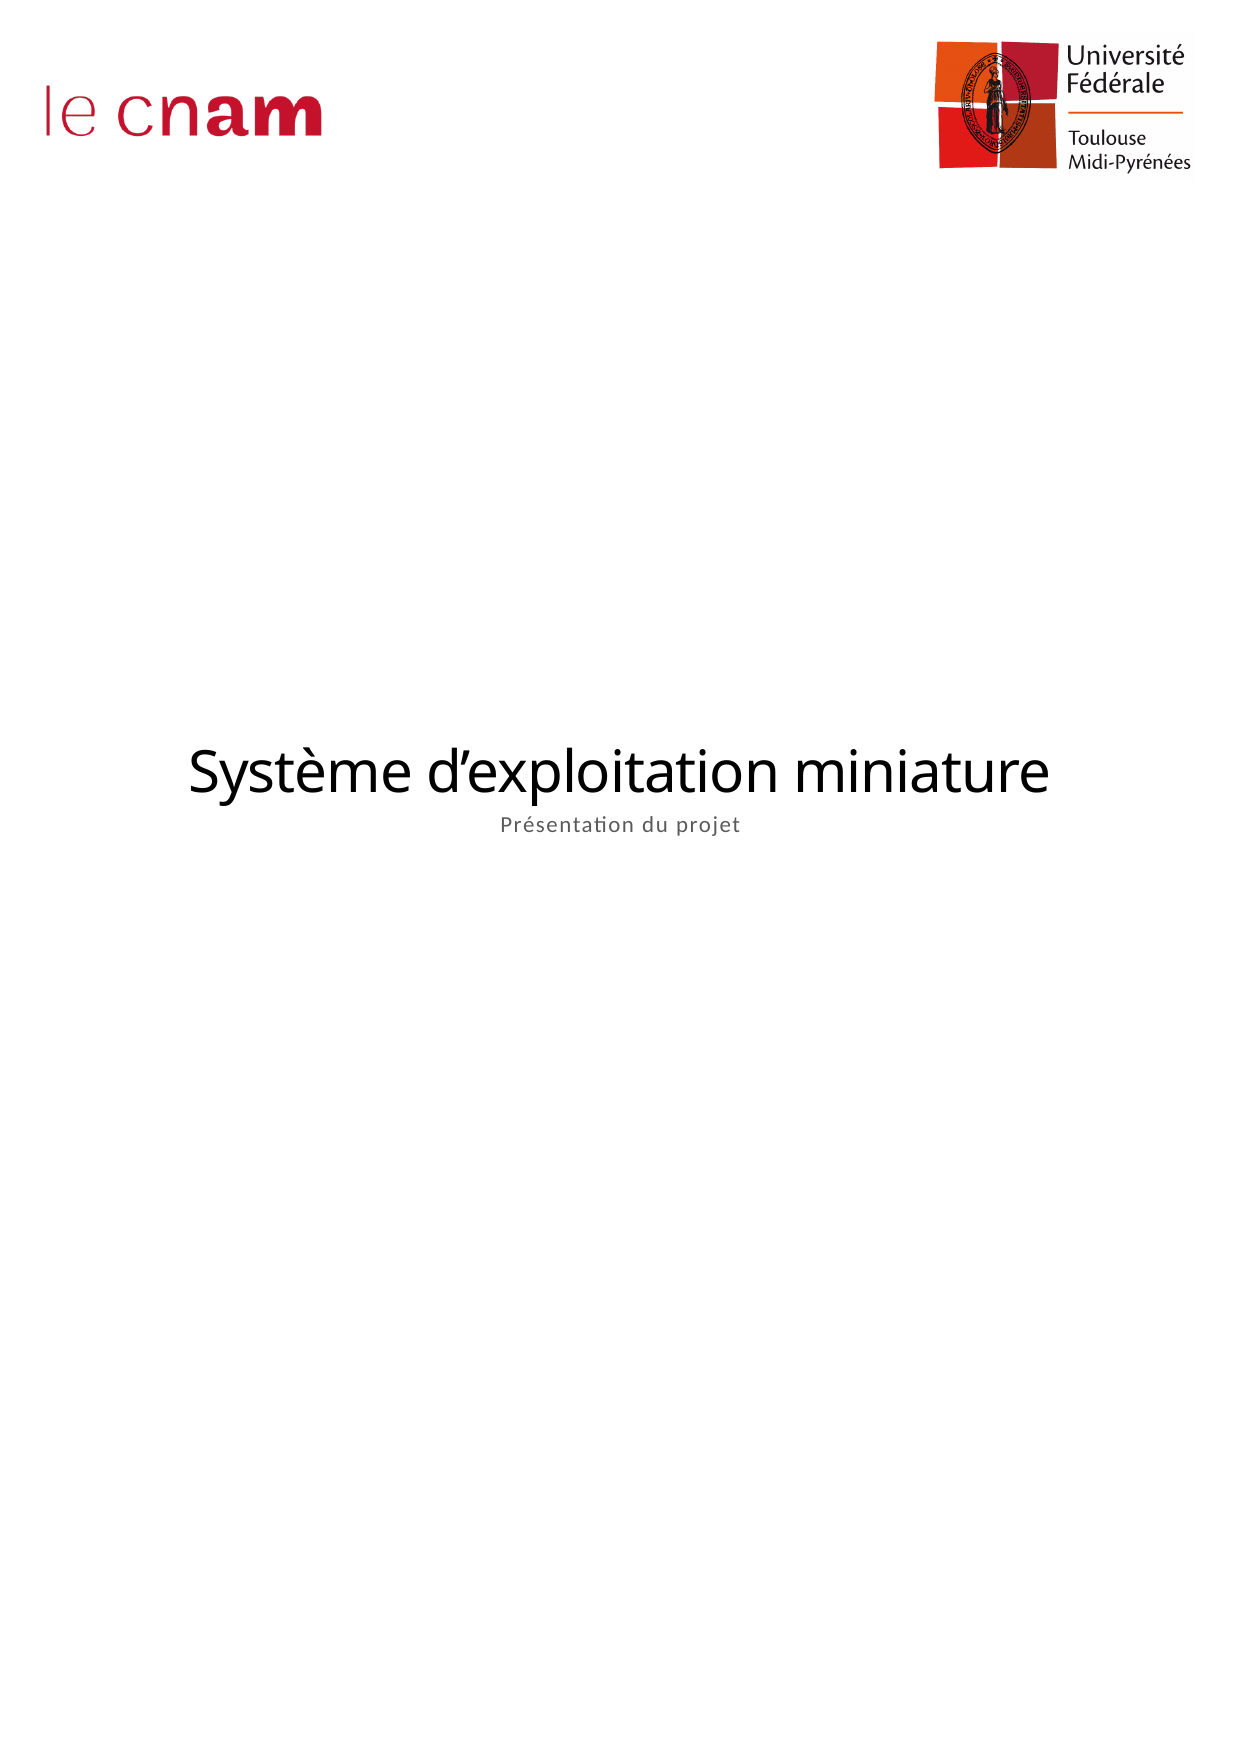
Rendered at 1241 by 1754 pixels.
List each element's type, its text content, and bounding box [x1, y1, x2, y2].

title Système d’exploitation miniature [150, 731, 1090, 810]
picture [929, 33, 1196, 182]
subtitle Présentation du projet [150, 810, 1090, 838]
picture [44, 83, 323, 139]
